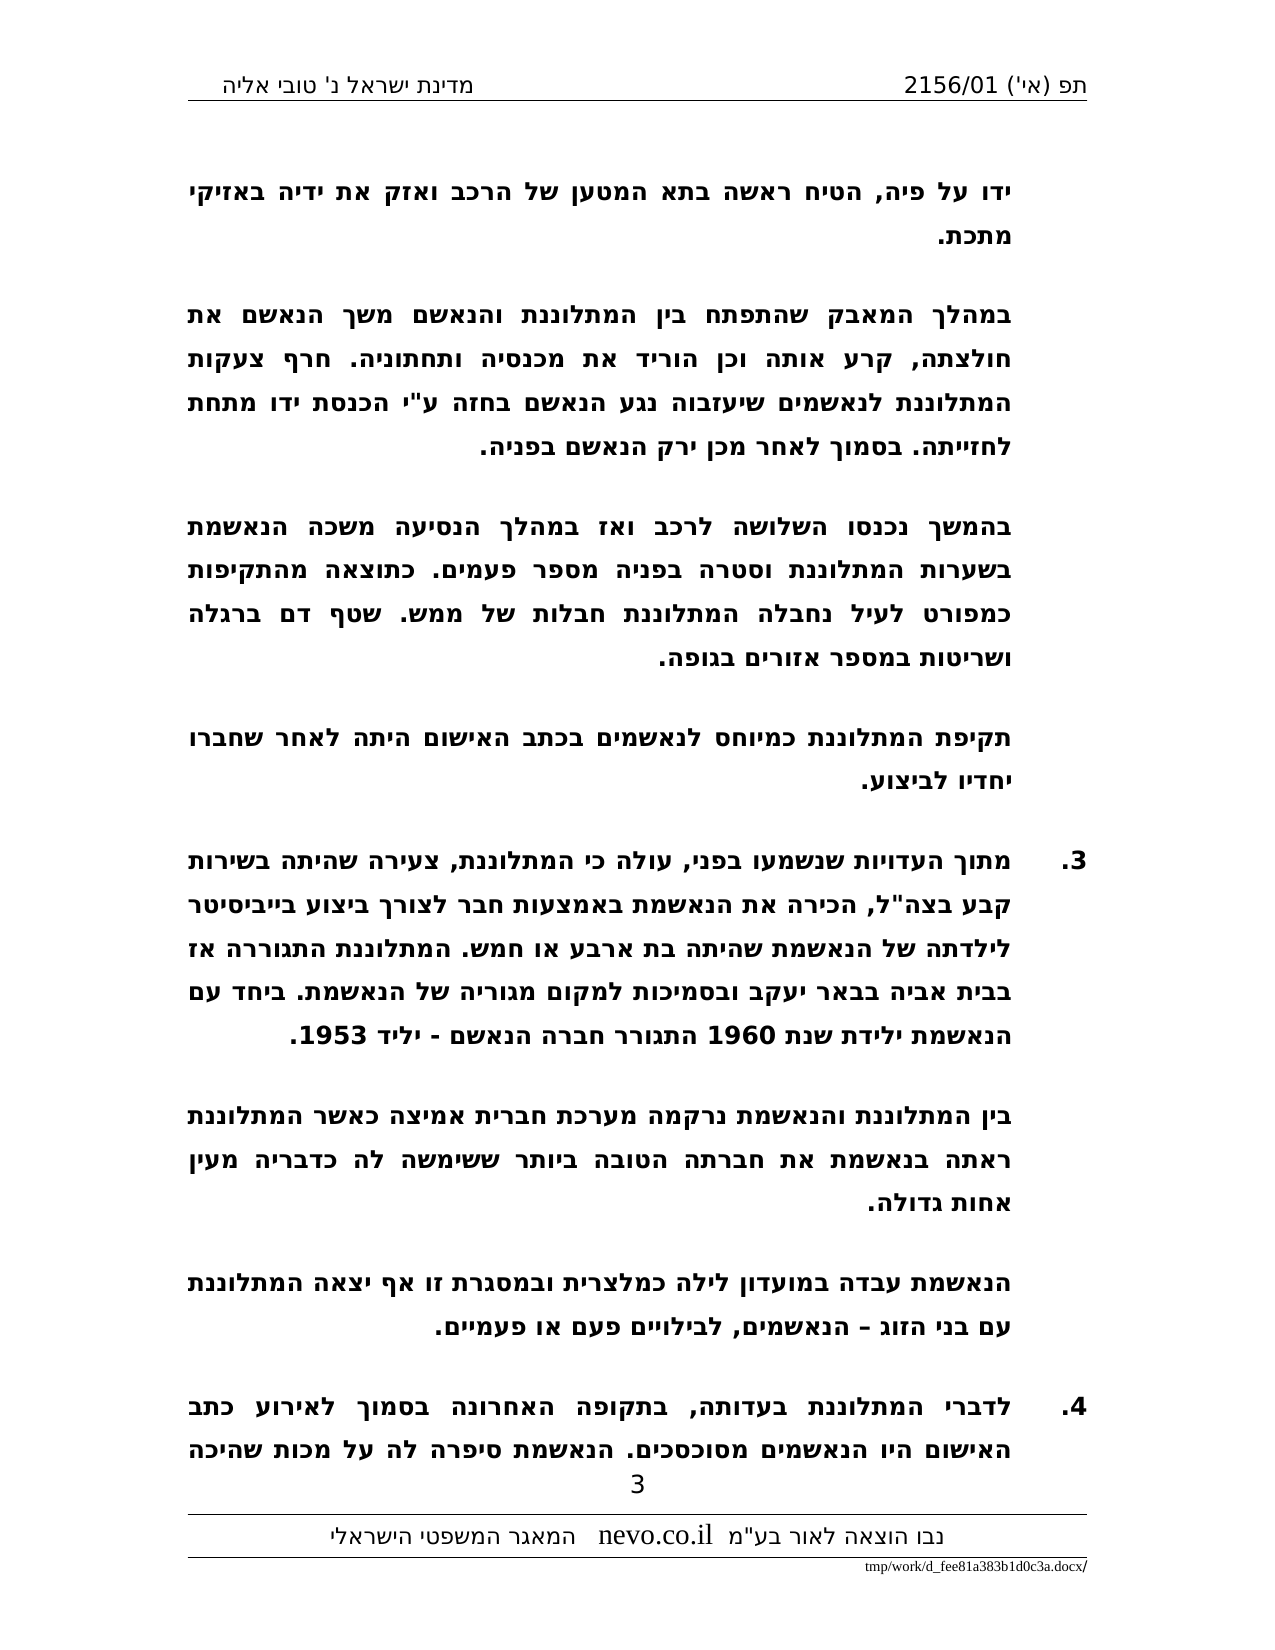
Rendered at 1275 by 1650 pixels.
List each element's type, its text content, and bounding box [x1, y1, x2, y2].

text בין המתלוננת והנאשמת נרקמה מערכת חברית אמיצה כאשר המתלוננת ראתה בנאשמת את חברתה הטובה ביותר ששימשה לה כדבריה מעין אחות גדולה. [187, 1101, 1087, 1218]
text במהלך המאבק שהתפתח בין המתלוננת והנאשם משך הנאשם את חולצתה, קרע אותה וכן הוריד את מכנסיה ותחתוניה. חרף צעקות המתלוננת לנאשמים שיעזבוה נגע הנאשם בחזה ע"י הכנסת ידו מתחת לחזייתה. בסמוך לאחר מכן ירק הנאשם בפניה. [187, 301, 1087, 461]
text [187, 1392, 1087, 1465]
text בהמשך נכנסו השלושה לרכב ואז במהלך הנסיעה משכה הנאשמת בשערות המתלוננת וסטרה בפניה מספר פעמים. כתוצאה מהתקיפות כמפורט לעיל נחבלה המתלוננת חבלות של ממש. שטף דם ברגלה ושריטות במספר אזורים בגופה. [187, 512, 1087, 672]
text תקיפת המתלוננת כמיוחס לנאשמים בכתב האישום היתה לאחר שחברו יחדיו לביצוע. [187, 723, 1087, 796]
text 3. מתוך העדויות שנשמעו בפני, עולה כי המתלוננת, צעירה שהיתה בשירות קבע בצה"ל, הכירה את הנאשמת באמצעות חבר לצורך ביצוע בייביסיטר לילדתה של הנאשמת שהיתה בת ארבע או חמש. המתלוננת התגוררה אז בבית אביה בבאר יעקב ובסמיכות למקום מגוריה של הנאשמת. ביחד עם הנאשמת ילידת שנת 1960 התגורר חברה הנאשם - יליד 1953. [187, 846, 1087, 1051]
text הנאשמת עבדה במועדון לילה כמלצרית ובמסגרת זו אף יצאה המתלוננת עם בני הזוג – הנאשמים, לבילויים פעם או פעמיים. [187, 1268, 1087, 1341]
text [187, 177, 1087, 250]
